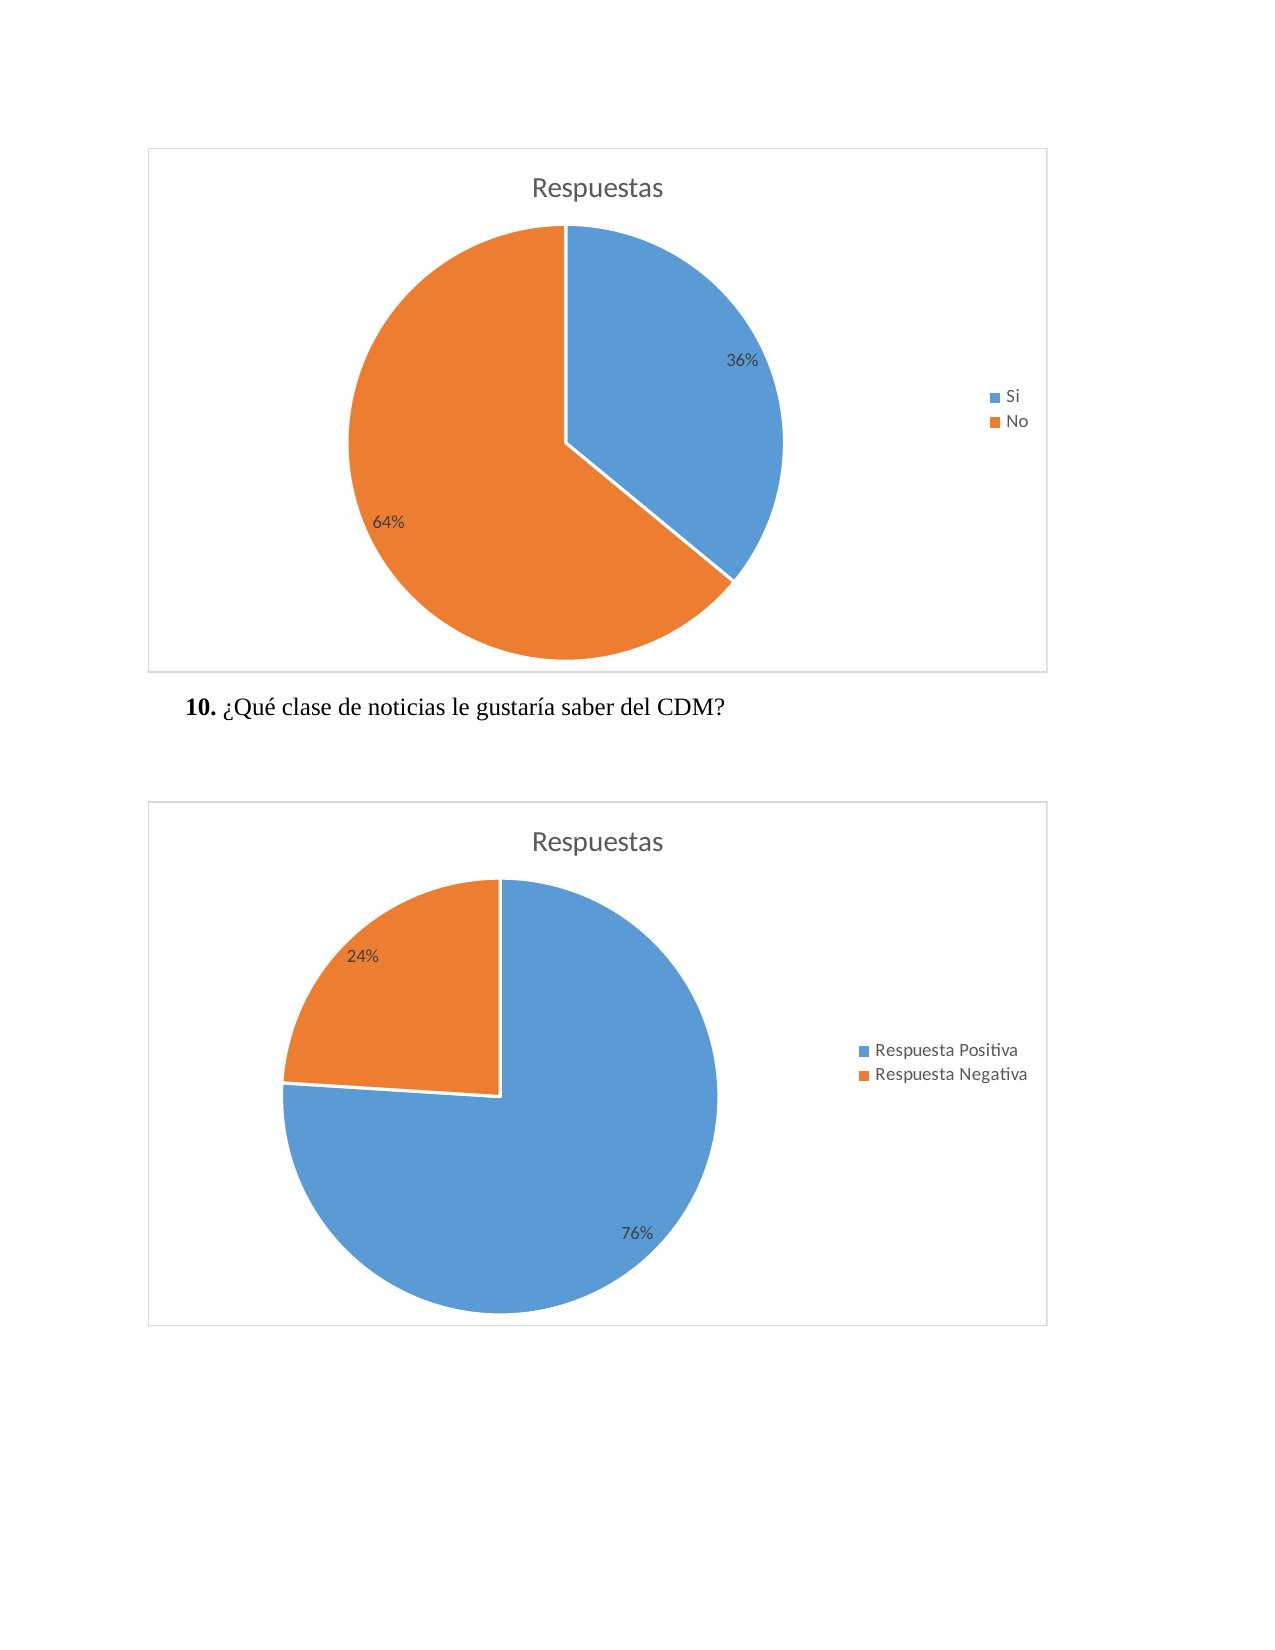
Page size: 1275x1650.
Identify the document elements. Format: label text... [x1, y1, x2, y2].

list ¿Qué clase de noticias le gustaría saber del CDM? [185, 692, 1127, 720]
